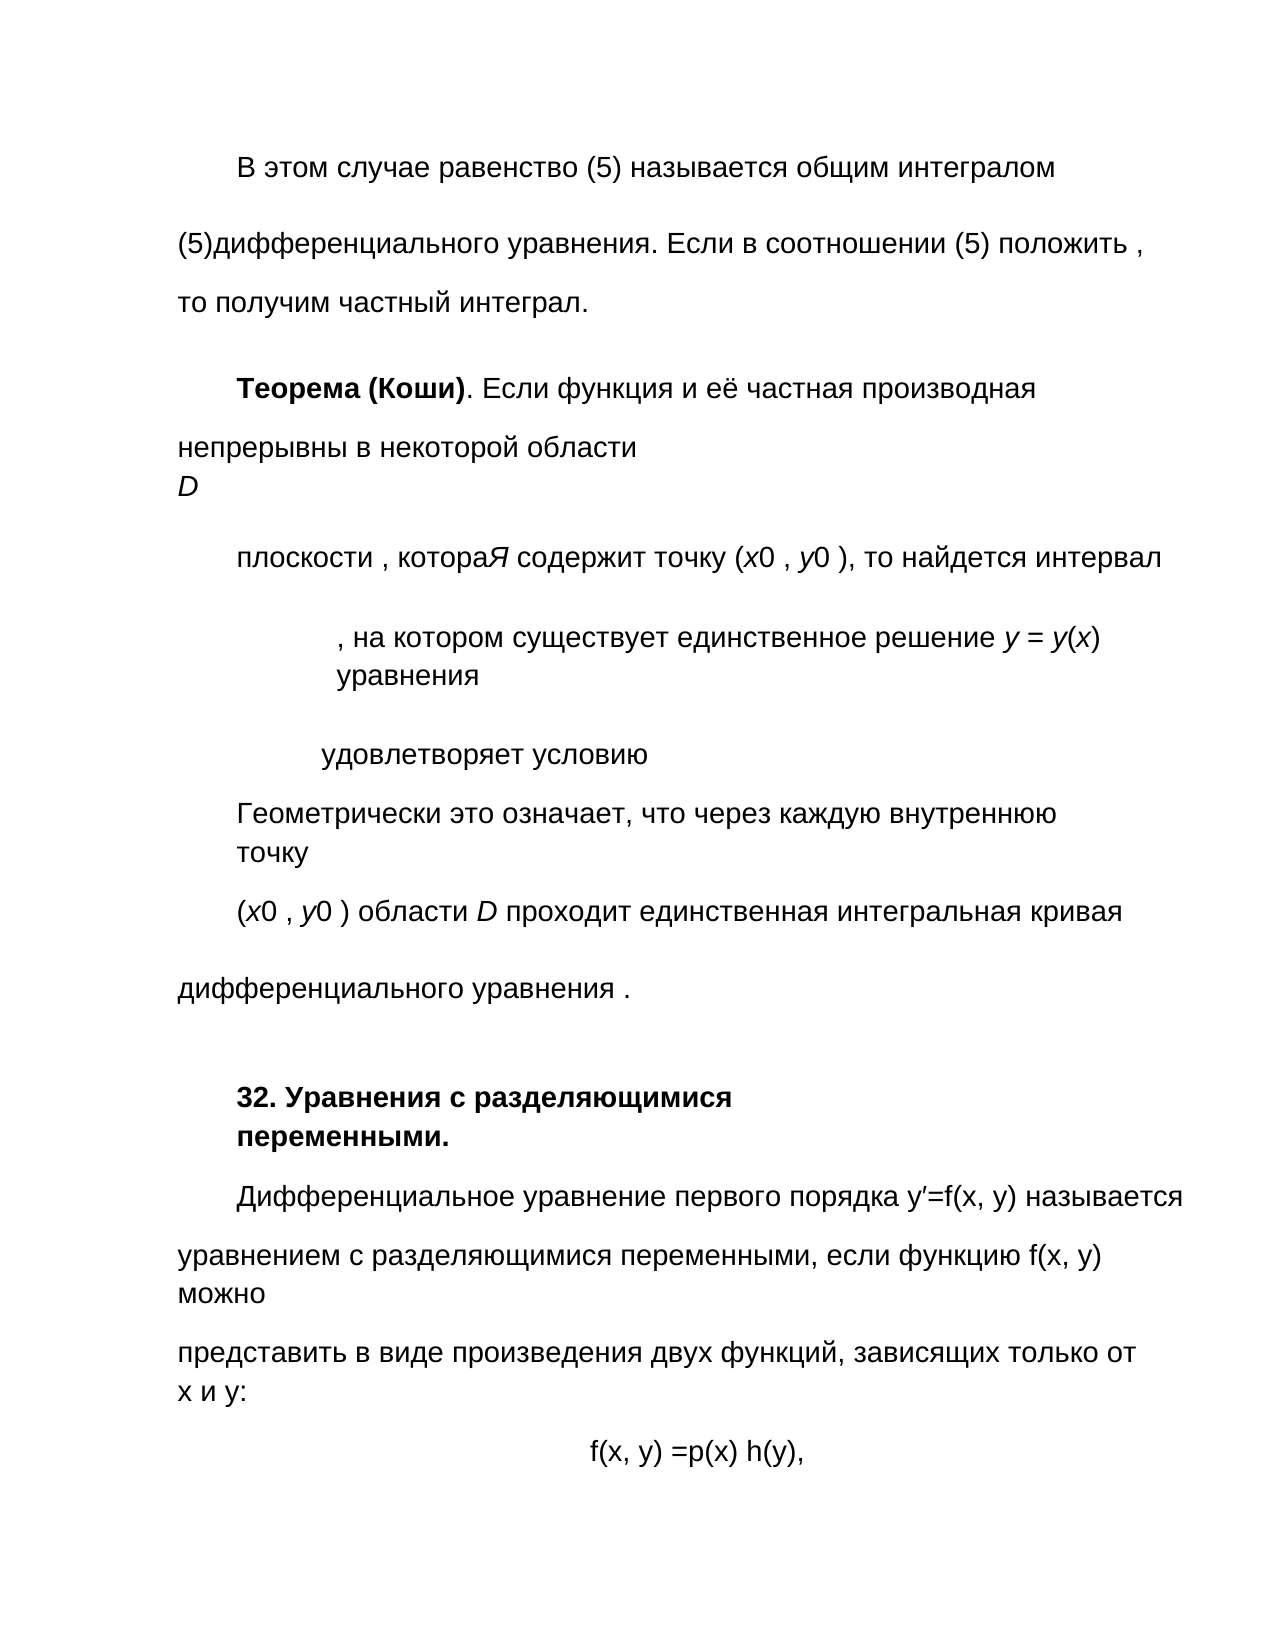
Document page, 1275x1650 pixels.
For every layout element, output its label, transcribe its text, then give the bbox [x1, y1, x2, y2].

text (5)дифференциального уравнения. Если в соотношении (5) положить , [177, 226, 1187, 259]
text 32. Уравнения с разделяющимися переменными. [236, 1081, 921, 1153]
text (x0 , y0 ) области D проходит единственная интегральная кривая [236, 894, 1186, 928]
text непрерывны в некоторой области D [177, 431, 659, 503]
text Геометрически это означает, что через каждую внутреннюю точку [236, 796, 1103, 868]
text удовлетворяет условию [321, 737, 652, 771]
text В этом случае равенство (5) называется общим интегралом [236, 150, 1186, 183]
text , на котором существует единственное решение y = y(x) уравнения [336, 619, 1187, 692]
text плоскости , котораЯ содержит точку (x0 , y0 ), то найдется интервал [236, 540, 1187, 574]
text представить в виде произведения двух функций, зависящих только от x и y: [177, 1336, 1158, 1408]
text то получим частный интеграл. [177, 286, 592, 319]
text уравнением с разделяющимися переменными, если функцию f(x, y) можно [177, 1238, 1186, 1310]
text Теорема (Коши). Если функция и её частная производная [236, 371, 1087, 404]
text Дифференциальное уравнение первого порядка y′=f(x, y) называется [236, 1178, 1186, 1212]
text f(x, y) =p(x) h(y), [590, 1433, 833, 1467]
text дифференциального уравнения . [177, 971, 761, 1004]
